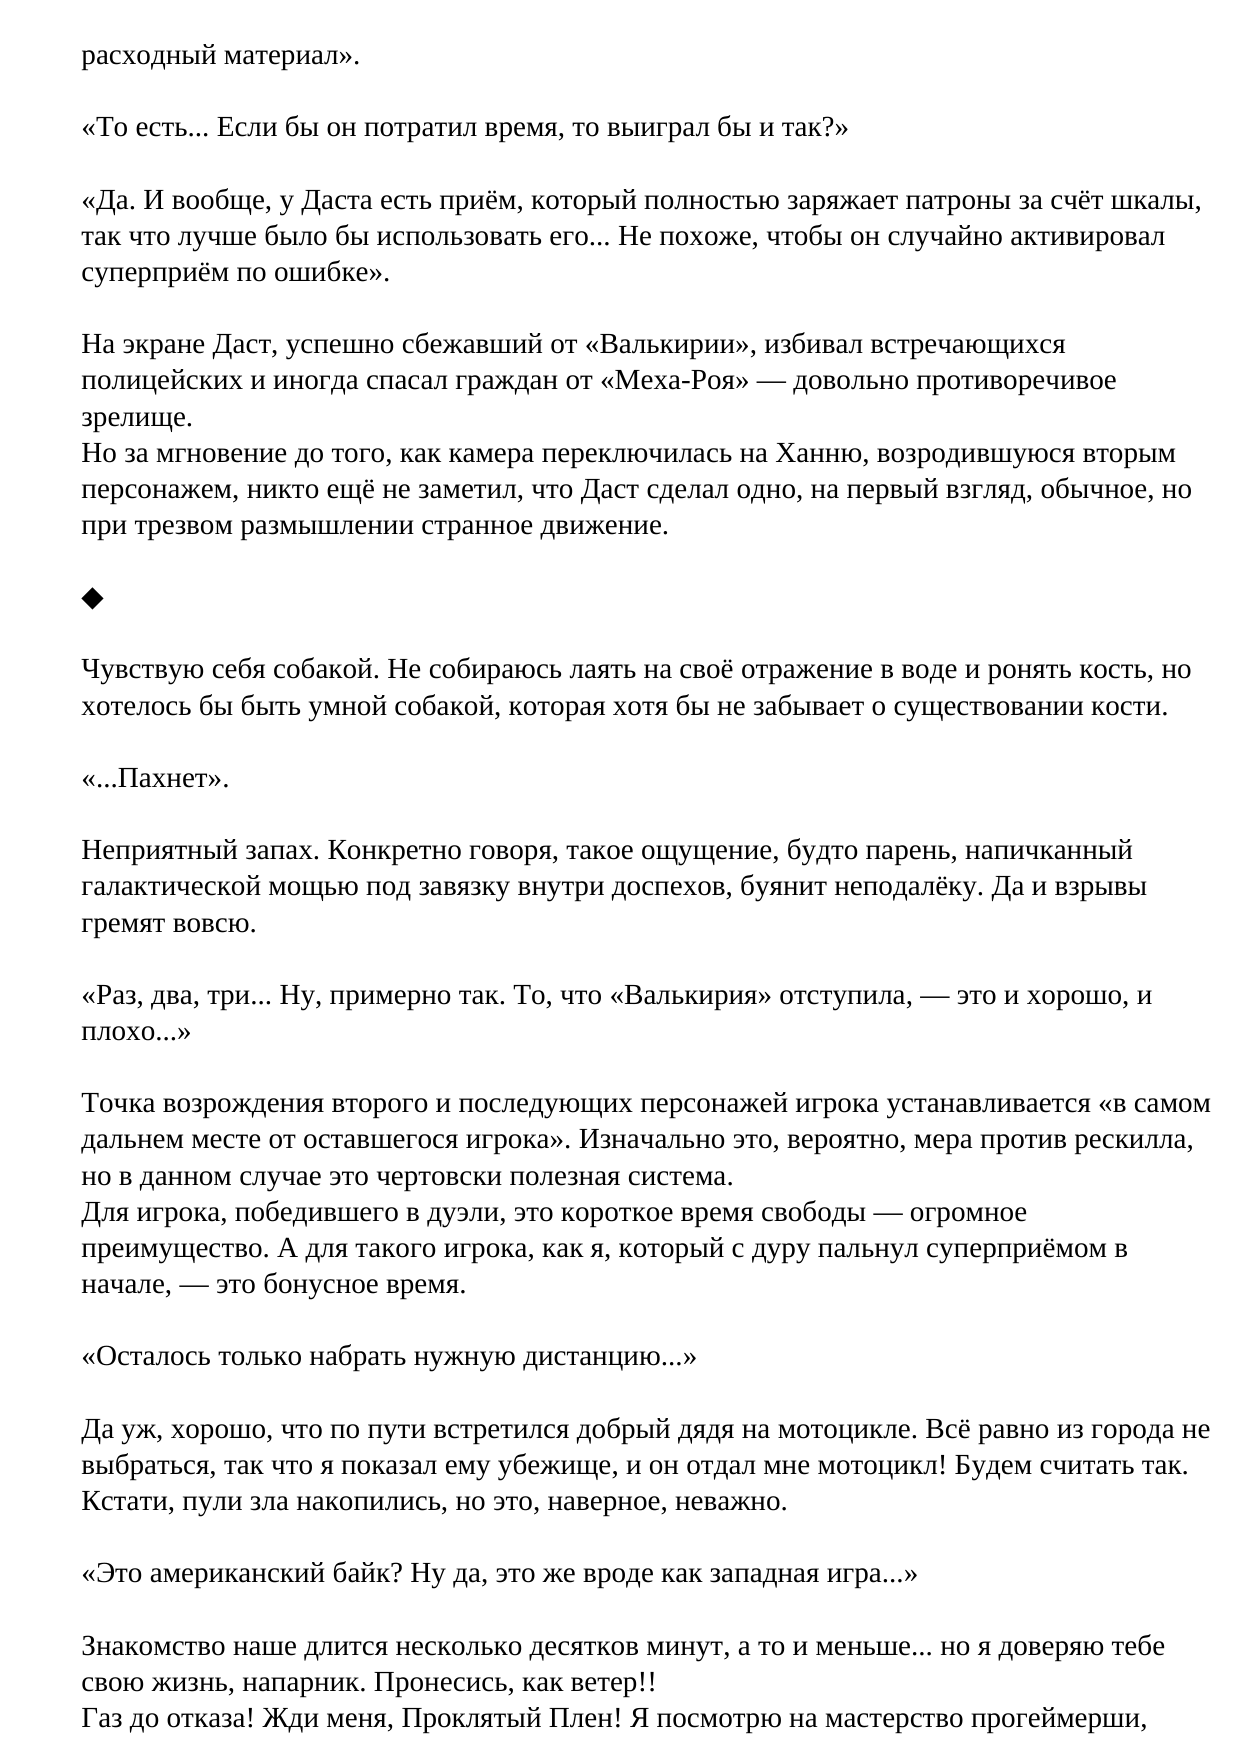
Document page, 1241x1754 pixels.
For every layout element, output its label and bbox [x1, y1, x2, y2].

text [81, 37, 1215, 1733]
